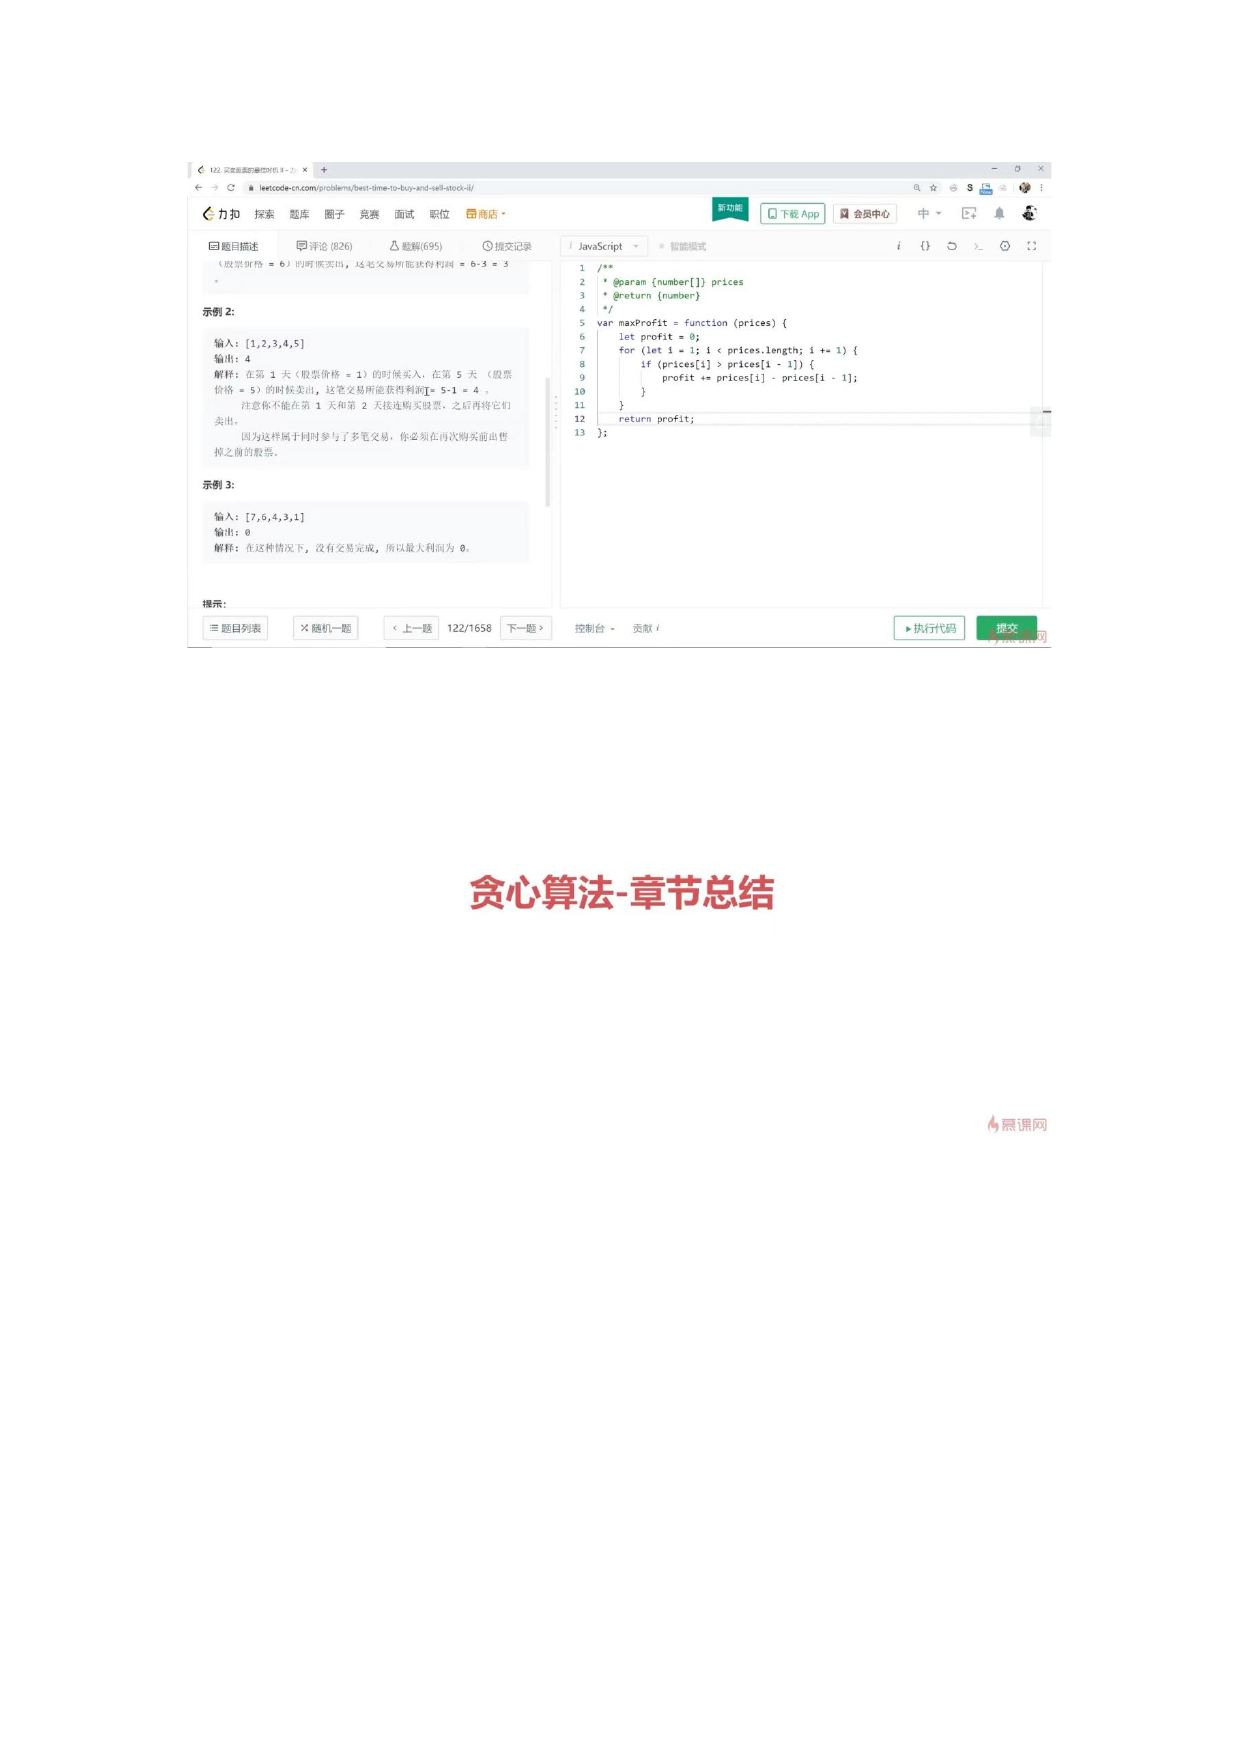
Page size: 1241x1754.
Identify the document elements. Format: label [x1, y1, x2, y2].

picture [187, 162, 1052, 648]
picture [187, 649, 1052, 1136]
